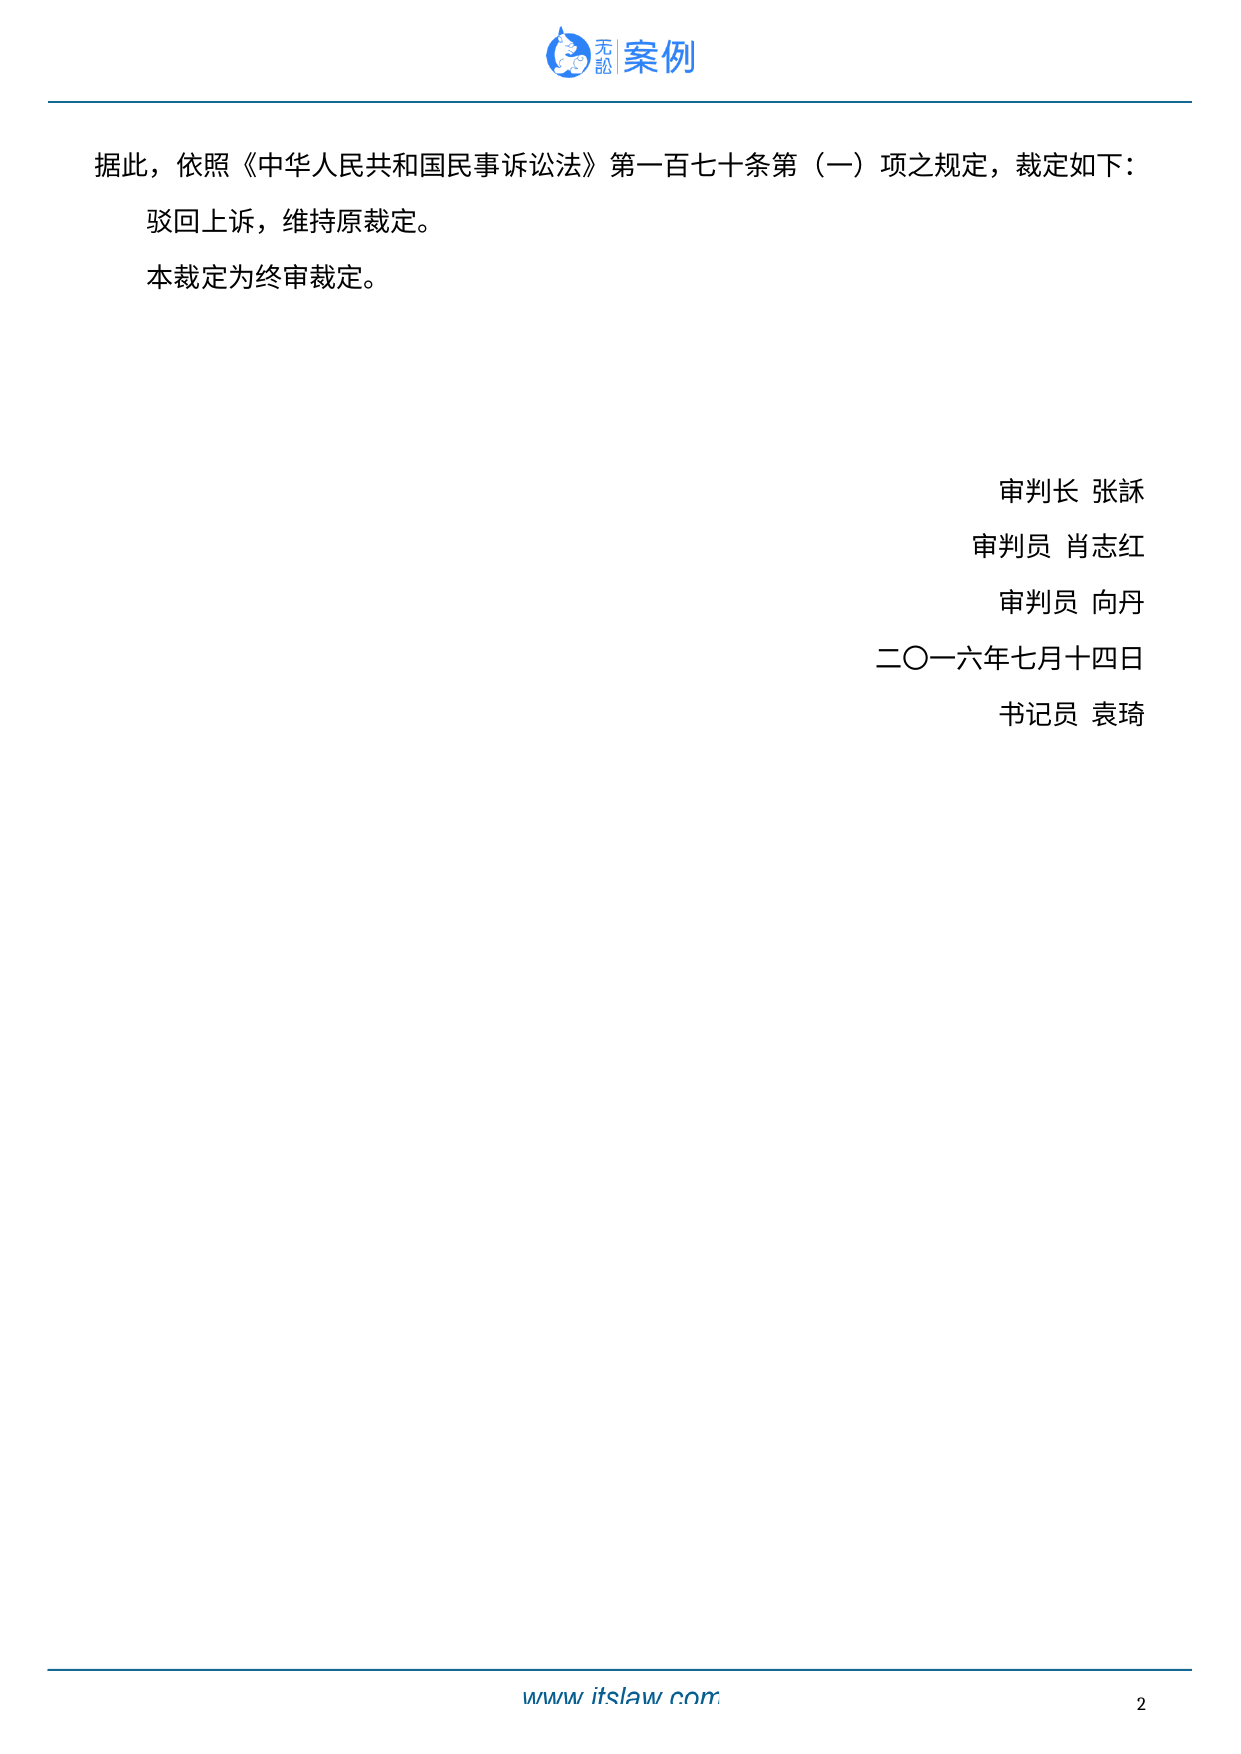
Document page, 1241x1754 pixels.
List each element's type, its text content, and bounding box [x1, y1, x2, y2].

picture [546, 26, 694, 78]
text 审判员 肖志红 [94, 523, 1146, 567]
text 审判长 张訸 [94, 467, 1146, 511]
text 驳回上诉，维持原裁定。 [94, 198, 1146, 242]
text 二〇一六年七月十四日 [94, 635, 1146, 679]
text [94, 85, 1146, 186]
text 书记员 袁琦 [94, 691, 1146, 734]
text 审判员 向丹 [94, 579, 1146, 623]
picture [523, 1687, 720, 1704]
text 本裁定为终审裁定。 [94, 253, 1146, 298]
